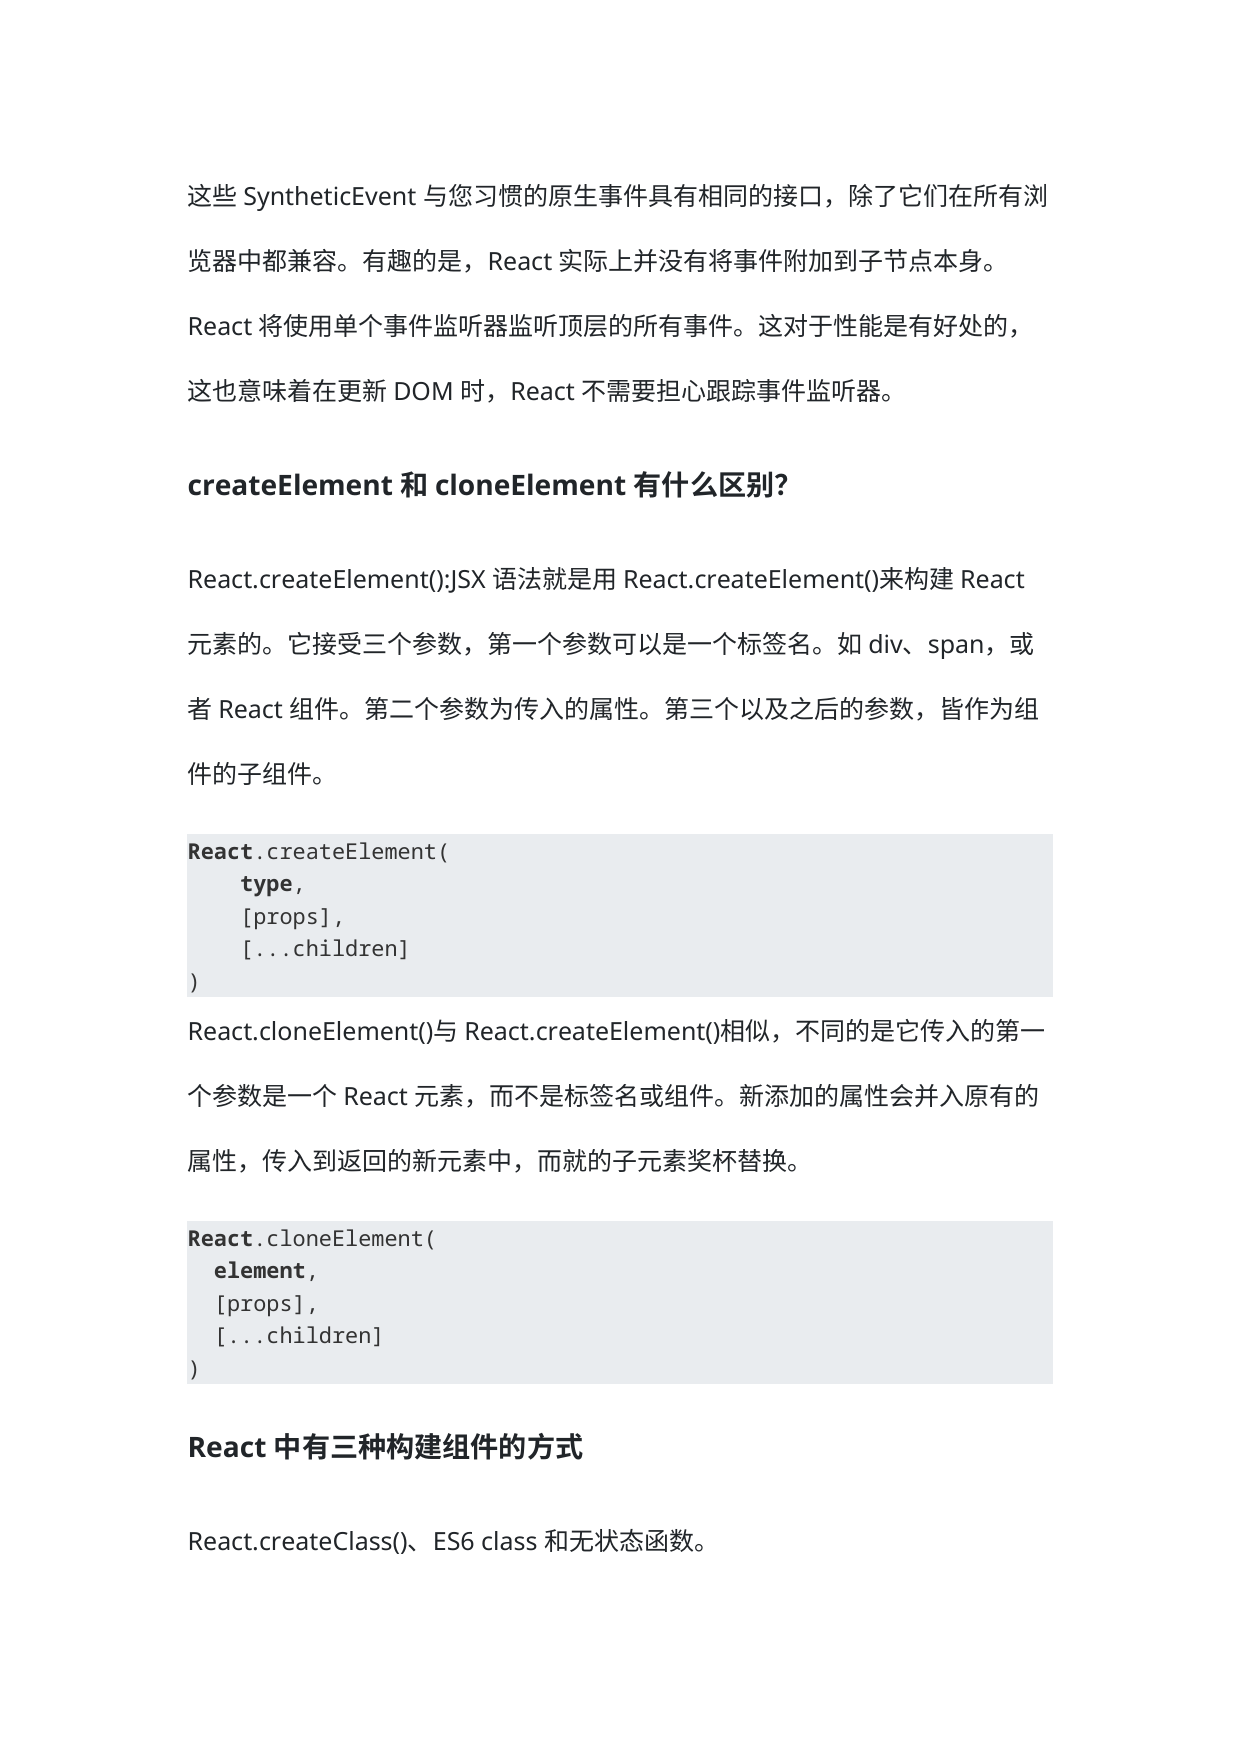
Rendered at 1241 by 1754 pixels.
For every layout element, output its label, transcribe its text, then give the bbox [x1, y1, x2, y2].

text ) [187, 1351, 1053, 1384]
text React.createElement( [187, 834, 1053, 867]
text React.cloneElement()与 React.createElement()相似，不同的是它传入的第一个参数是一个 React 元素，而不是标签名或组件。新添加的属性会并入原有的属性，传入到返回的新元素中，而就的子元素奖杯替换。 [187, 997, 1053, 1192]
text React.createClass()、ES6 class 和无状态函数。 [187, 1507, 1053, 1572]
text [props], [187, 1286, 1053, 1319]
text React.cloneElement( [187, 1221, 1053, 1254]
text ) [187, 964, 1053, 997]
text [...children] [187, 1319, 1053, 1351]
subtitle createElement 和 cloneElement 有什么区别？ [187, 451, 1053, 516]
text [...children] [187, 932, 1053, 964]
text [props], [187, 899, 1053, 932]
subtitle React 中有三种构建组件的方式 [187, 1413, 1053, 1478]
text type, [187, 867, 1053, 899]
text 这些 SyntheticEvent 与您习惯的原生事件具有相同的接口，除了它们在所有浏览器中都兼容。有趣的是，React 实际上并没有将事件附加到子节点本身。React 将使用单个事件监听器监听顶层的所有事件。这对于性能是有好处的，这也意味着在更新 DOM 时，React 不需要担心跟踪事件监听器。 [187, 162, 1053, 422]
text element, [187, 1254, 1053, 1286]
text React.createElement():JSX 语法就是用 React.createElement()来构建 React 元素的。它接受三个参数，第一个参数可以是一个标签名。如 div、span，或者 React 组件。第二个参数为传入的属性。第三个以及之后的参数，皆作为组件的子组件。 [187, 545, 1053, 805]
